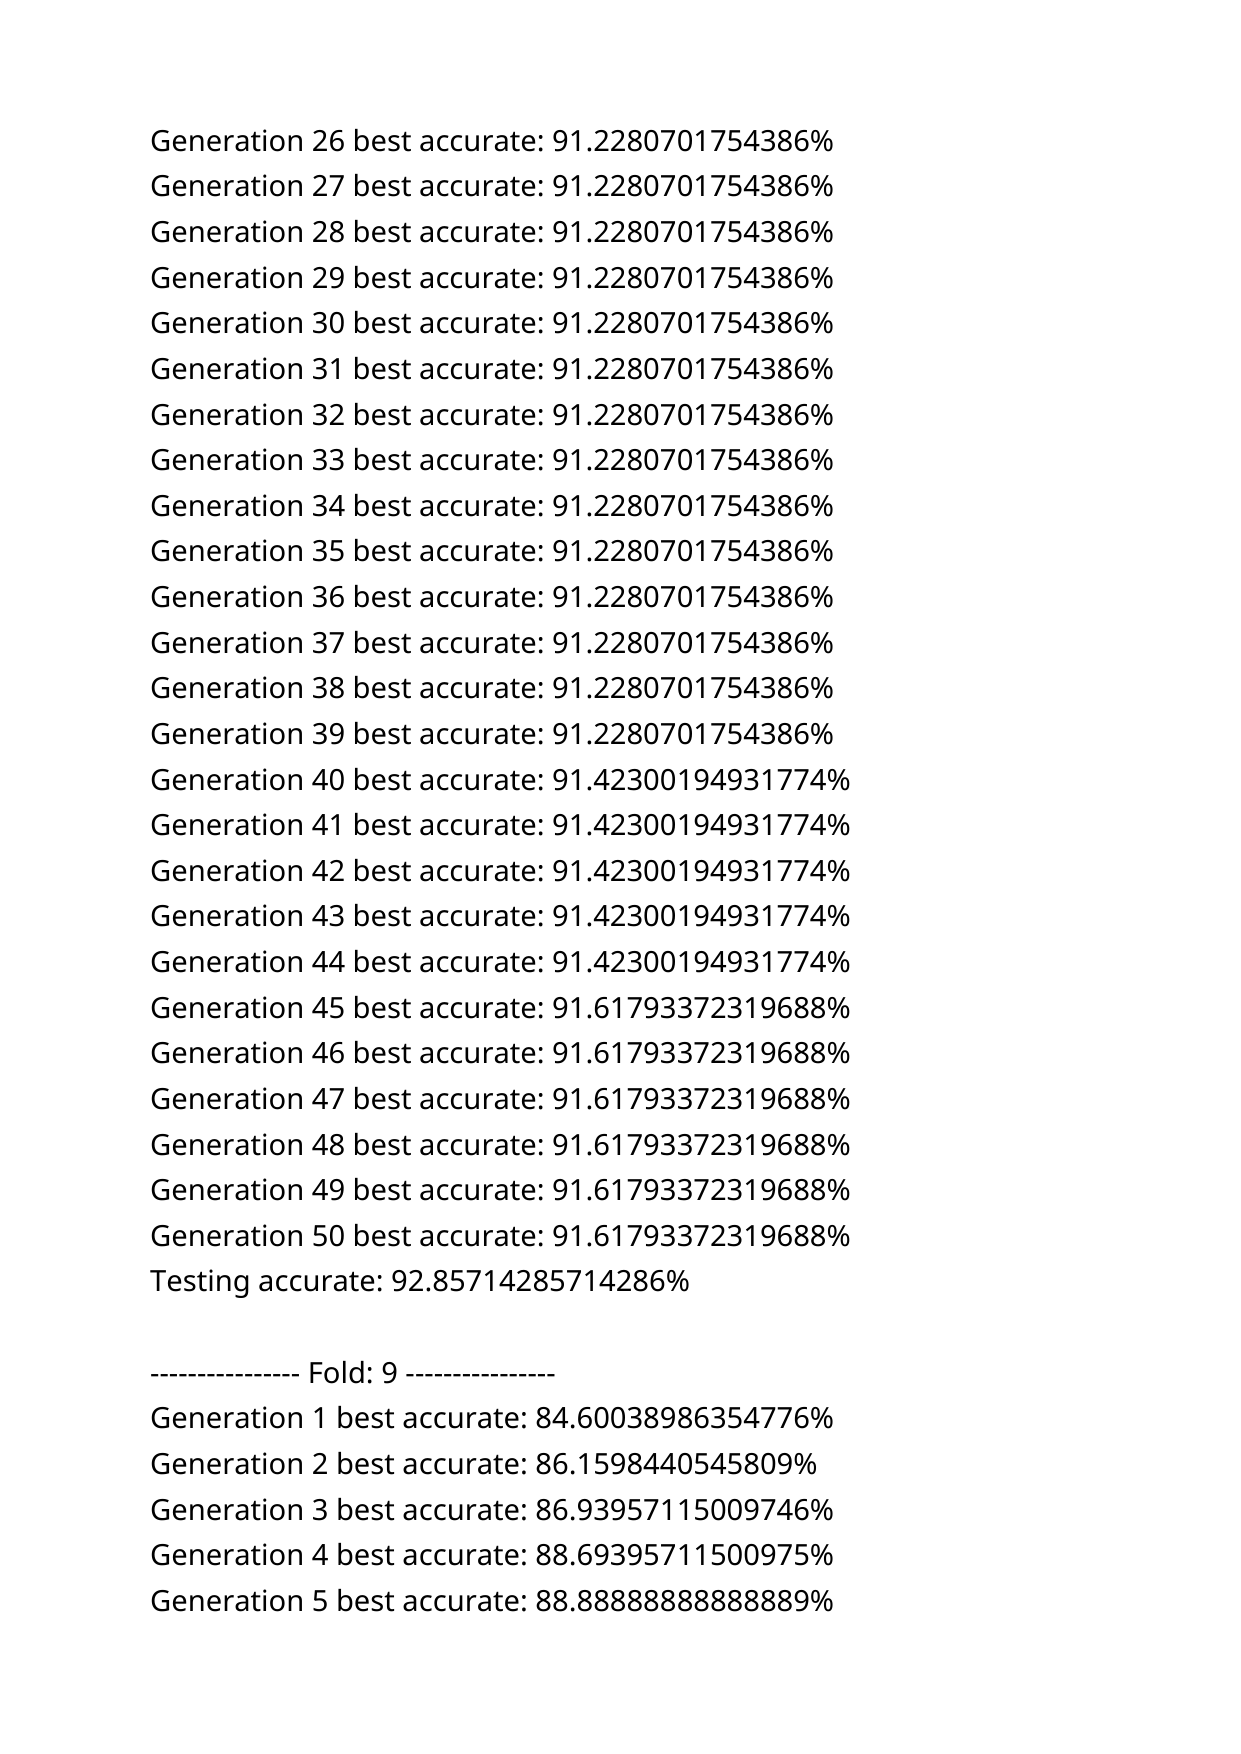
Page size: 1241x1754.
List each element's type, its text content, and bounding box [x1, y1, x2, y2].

text Generation 45 best accurate: 91.61793372319688% [150, 987, 1090, 1027]
text Generation 46 best accurate: 91.61793372319688% [150, 1032, 1090, 1072]
text Generation 42 best accurate: 91.42300194931774% [150, 850, 1090, 890]
text Generation 40 best accurate: 91.42300194931774% [150, 759, 1090, 798]
text Generation 33 best accurate: 91.2280701754386% [150, 439, 1090, 479]
text Generation 49 best accurate: 91.61793372319688% [150, 1169, 1090, 1209]
text ---------------- Fold: 9 ---------------- [150, 1352, 1090, 1392]
text Generation 44 best accurate: 91.42300194931774% [150, 941, 1090, 981]
text Generation 39 best accurate: 91.2280701754386% [150, 713, 1090, 753]
text Generation 37 best accurate: 91.2280701754386% [150, 622, 1090, 662]
text Generation 2 best accurate: 86.1598440545809% [150, 1443, 1090, 1483]
text Generation 36 best accurate: 91.2280701754386% [150, 576, 1090, 616]
text Generation 34 best accurate: 91.2280701754386% [150, 485, 1090, 525]
text Generation 41 best accurate: 91.42300194931774% [150, 804, 1090, 844]
text Generation 4 best accurate: 88.69395711500975% [150, 1534, 1090, 1574]
text Generation 31 best accurate: 91.2280701754386% [150, 348, 1090, 388]
text Generation 35 best accurate: 91.2280701754386% [150, 531, 1090, 570]
text Generation 26 best accurate: 91.2280701754386% [150, 120, 1090, 160]
text Generation 32 best accurate: 91.2280701754386% [150, 394, 1090, 433]
text Generation 27 best accurate: 91.2280701754386% [150, 166, 1090, 205]
text Generation 29 best accurate: 91.2280701754386% [150, 257, 1090, 297]
text Generation 3 best accurate: 86.93957115009746% [150, 1489, 1090, 1528]
text Generation 28 best accurate: 91.2280701754386% [150, 211, 1090, 251]
text Generation 43 best accurate: 91.42300194931774% [150, 896, 1090, 935]
text Generation 5 best accurate: 88.88888888888889% [150, 1580, 1090, 1620]
text Generation 47 best accurate: 91.61793372319688% [150, 1078, 1090, 1118]
text Generation 1 best accurate: 84.60038986354776% [150, 1397, 1090, 1437]
text Generation 30 best accurate: 91.2280701754386% [150, 302, 1090, 342]
text Generation 50 best accurate: 91.61793372319688% [150, 1215, 1090, 1255]
text Testing accurate: 92.85714285714286% [150, 1261, 1090, 1300]
text Generation 48 best accurate: 91.61793372319688% [150, 1124, 1090, 1163]
text Generation 38 best accurate: 91.2280701754386% [150, 667, 1090, 707]
